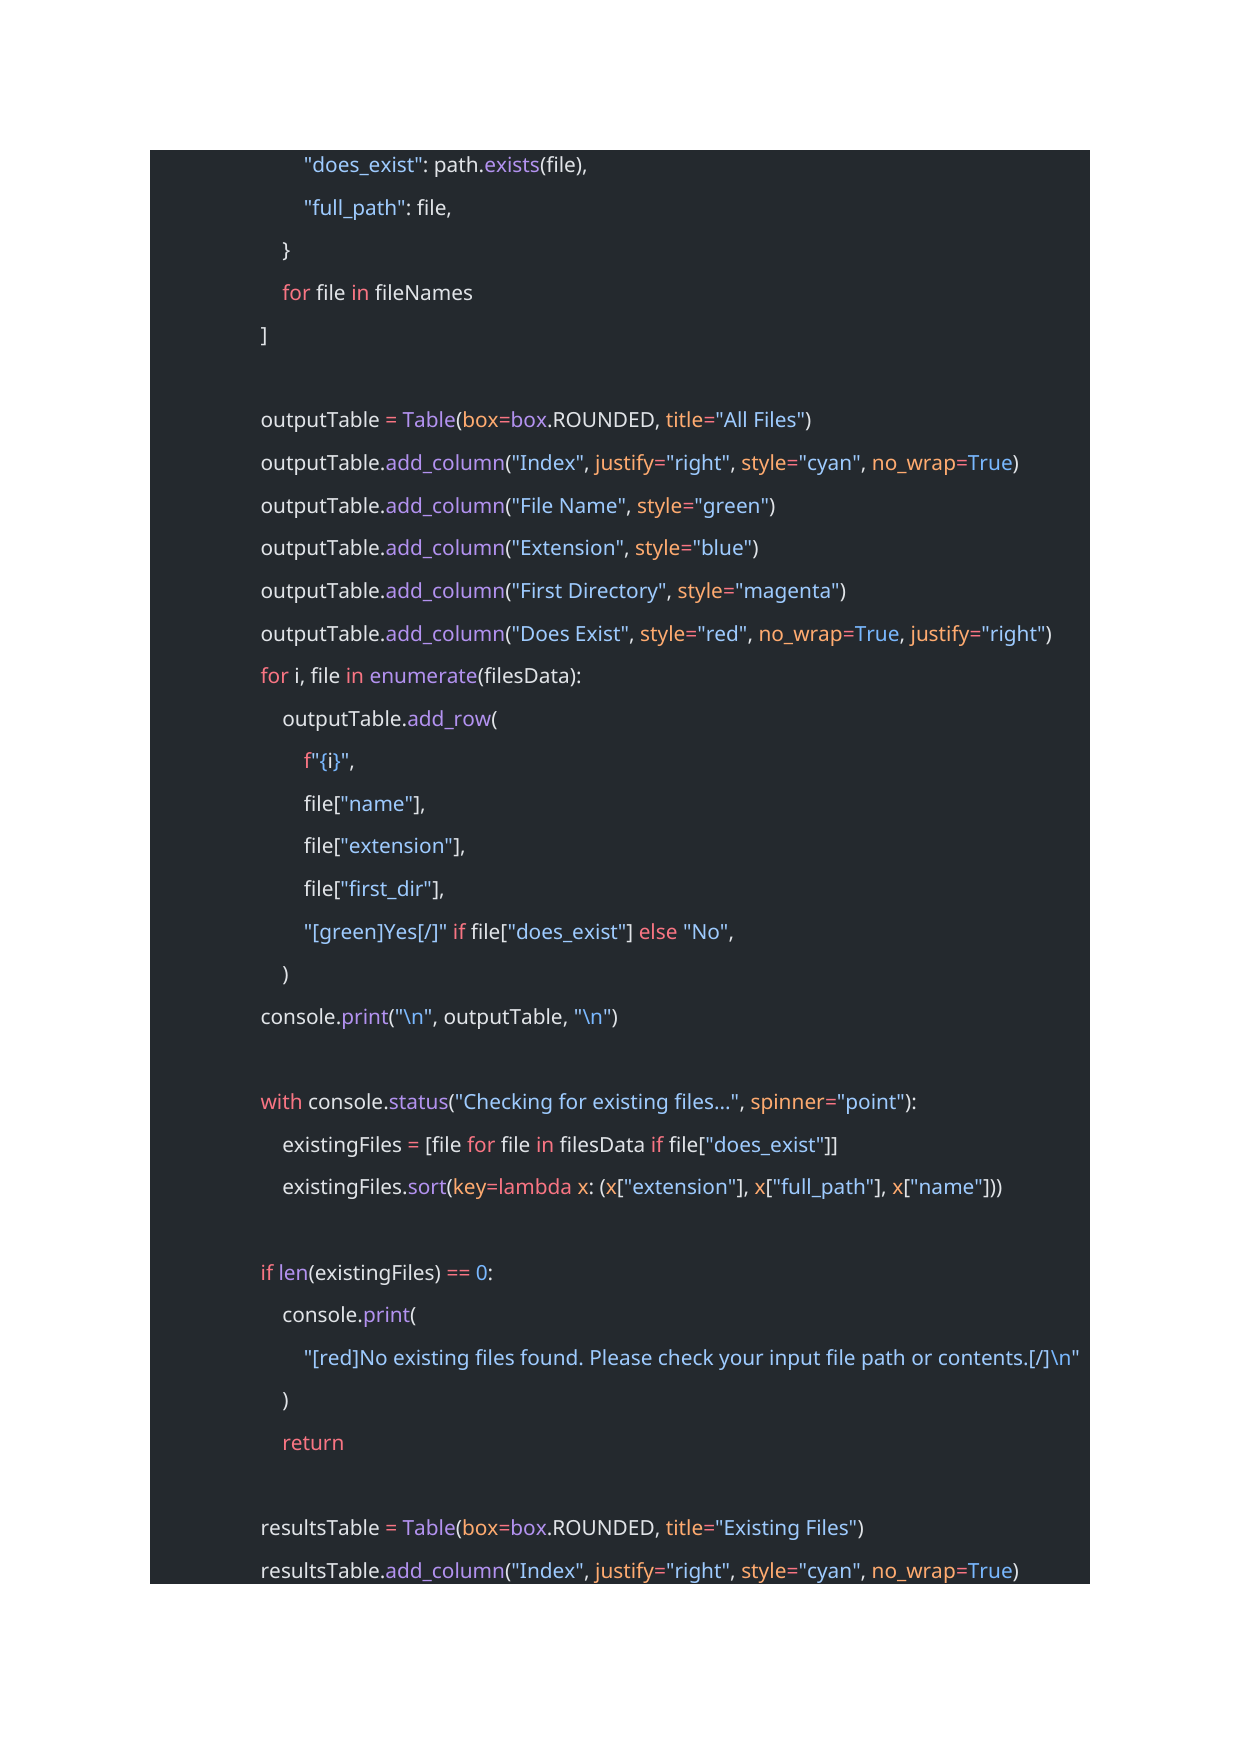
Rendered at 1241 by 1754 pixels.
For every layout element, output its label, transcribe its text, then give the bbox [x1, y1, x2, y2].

text outputTable.add_column("Index", justify="right", style="cyan", no_wrap=True) [150, 448, 1090, 477]
text if len(existingFiles) == 0: [150, 1258, 1090, 1286]
text f"{i}", [150, 746, 1090, 775]
text outputTable.add_column("Does Exist", style="red", no_wrap=True, justify="right") [150, 619, 1090, 647]
text outputTable.add_column("File Name", style="green") [150, 491, 1090, 519]
text outputTable = Table(box=box.ROUNDED, title="All Files") [150, 406, 1090, 434]
text } [150, 235, 1090, 264]
text outputTable.add_column("Extension", style="blue") [150, 533, 1090, 562]
text "[red]No existing files found. Please check your input file path or contents.[/]\n" [150, 1343, 1090, 1371]
text resultsTable = Table(box=box.ROUNDED, title="Existing Files") [150, 1513, 1090, 1542]
text console.print( [150, 1300, 1090, 1329]
text existingFiles.sort(key=lambda x: (x["extension"], x["full_path"], x["name"])) [150, 1172, 1090, 1201]
text for i, file in enumerate(filesData): [150, 661, 1090, 690]
text return [150, 1428, 1090, 1457]
text resultsTable.add_column("Index", justify="right", style="cyan", no_wrap=True) [150, 1556, 1090, 1584]
text console.print("\n", outputTable, "\n") [150, 1002, 1090, 1031]
text ] [150, 320, 1090, 349]
text ) [150, 1386, 1090, 1414]
text existingFiles = [file for file in filesData if file["does_exist"]] [150, 1130, 1090, 1158]
text outputTable.add_row( [150, 704, 1090, 732]
text file["extension"], [150, 832, 1090, 860]
text file["name"], [150, 789, 1090, 817]
text "[green]Yes[/]" if file["does_exist"] else "No", [150, 917, 1090, 945]
text ) [150, 959, 1090, 988]
text for file in fileNames [150, 278, 1090, 306]
text "full_path": file, [150, 193, 1090, 221]
text file["first_dir"], [150, 874, 1090, 903]
text "does_exist": path.exists(file), [150, 150, 1090, 178]
text with console.status("Checking for existing files...", spinner="point"): [150, 1087, 1090, 1116]
text outputTable.add_column("First Directory", style="magenta") [150, 576, 1090, 604]
